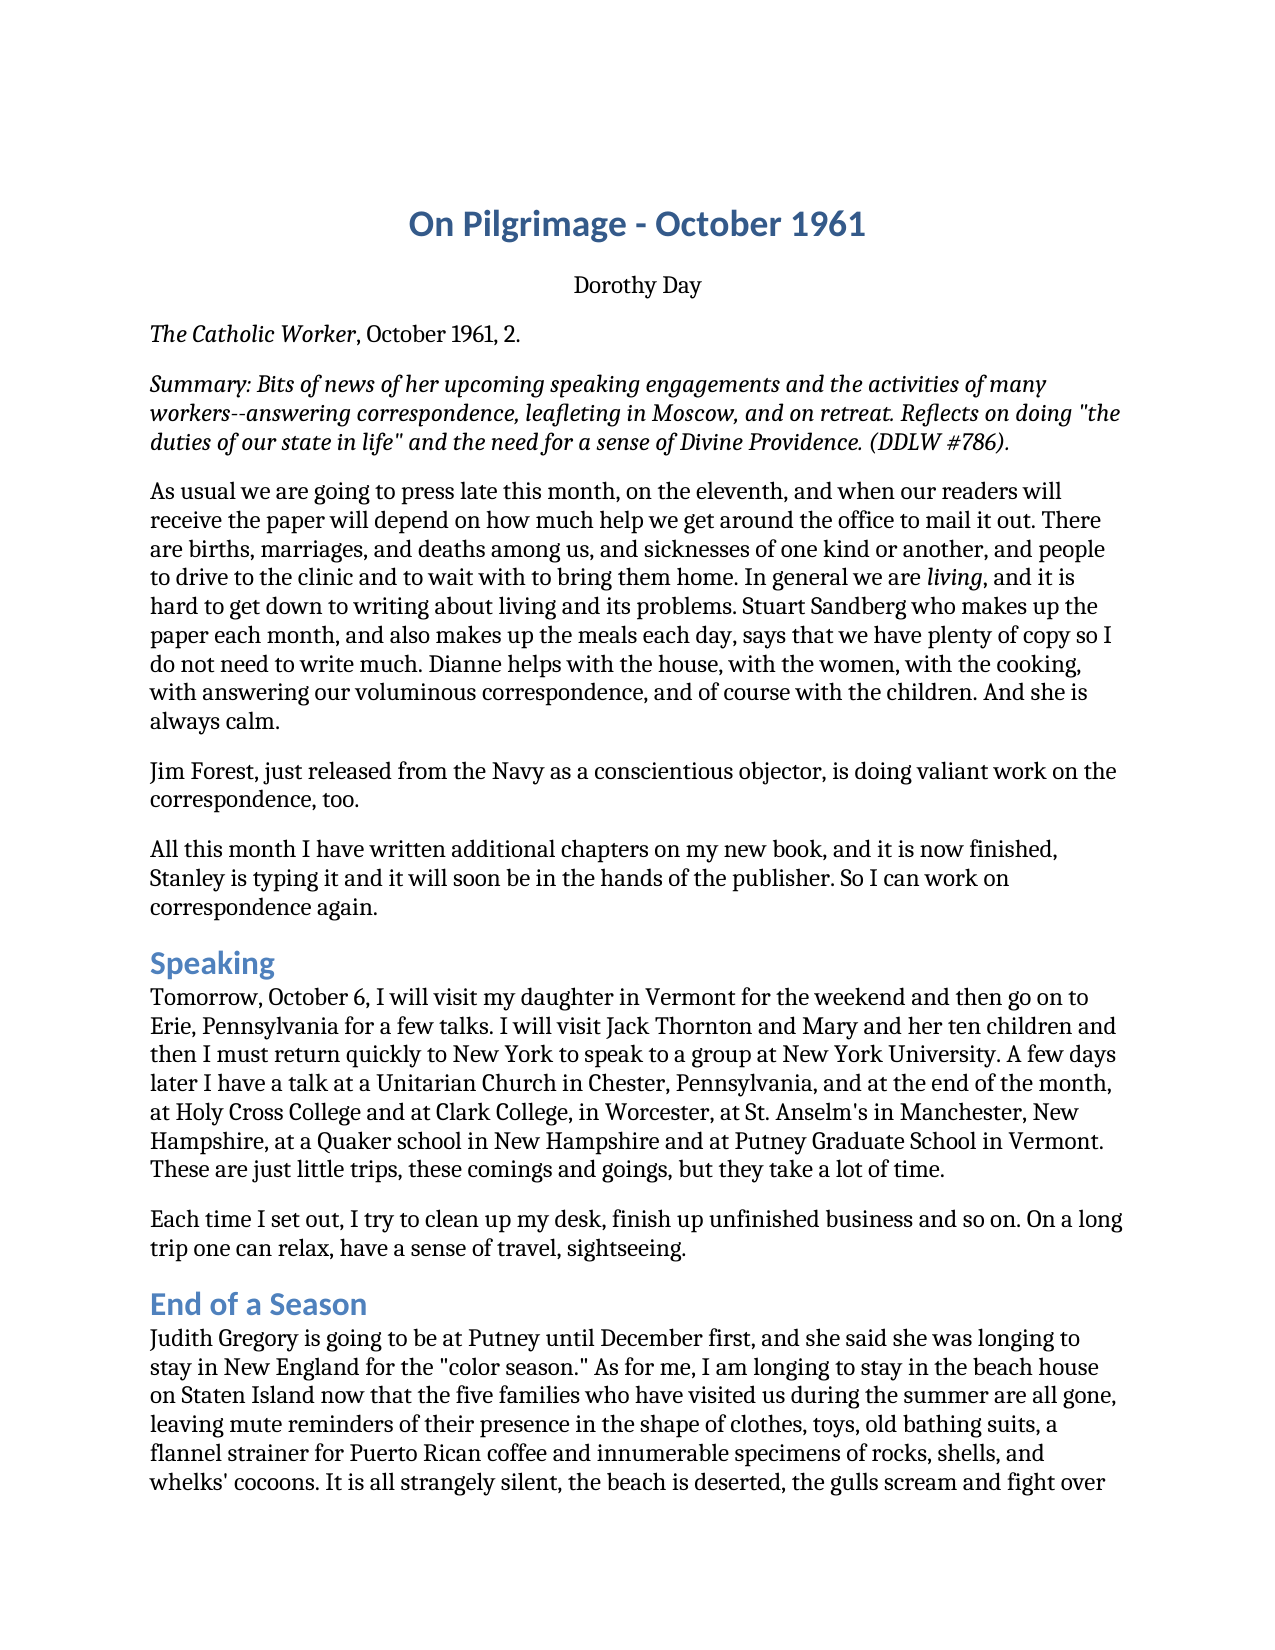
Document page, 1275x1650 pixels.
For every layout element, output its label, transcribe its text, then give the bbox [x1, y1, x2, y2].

title On Pilgrimage - October 1961 [150, 200, 1125, 246]
text The Catholic Worker, October 1961, 2. [150, 320, 1125, 349]
text Tomorrow, October 6, I will visit my daughter in Vermont for the weekend and then go on to Erie, Pennsylvania for a few talks. I will visit Jack Thornton and Mary and her ten children and then I must return quickly to New York to speak to a group at New York University. A few days later I have a talk at a Unitarian Church in Chester, Pennsylvania, and at the end of the month, at Holy Cross College and at Clark College, in Worcester, at St. Anselm's in Manchester, New Hampshire, at a Quaker school in New Hampshire and at Putney Graduate School in Vermont. These are just little trips, these comings and goings, but they take a lot of time. [150, 983, 1125, 1184]
text Dorothy Day [150, 271, 1125, 299]
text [150, 1324, 1125, 1496]
text Summary: Bits of news of her upcoming speaking engagements and the activities of many workers--answering correspondence, leafleting in Moscow, and on retreat. Reflects on doing "the duties of our state in life" and the need for a sense of Divine Providence. (DDLW #786). [150, 370, 1125, 456]
text Jim Forest, just released from the Navy as a conscientious objector, is doing valiant work on the correspondence, too. [150, 757, 1125, 814]
text As usual we are going to press late this month, on the eleventh, and when our readers will receive the paper will depend on how much help we get around the office to mail it out. There are births, marriages, and deaths among us, and sicknesses of one kind or another, and people to drive to the clinic and to wait with to bring them home. In general we are living, and it is hard to get down to writing about living and its problems. Stuart Sandberg who makes up the paper each month, and also makes up the meals each day, says that we have plenty of copy so I do not need to write much. Dianne helps with the house, with the women, with the cooking, with answering our voluminous correspondence, and of course with the children. And she is always calm. [150, 477, 1125, 736]
subtitle Speaking [150, 942, 1125, 983]
text All this month I have written additional chapters on my new book, and it is now finished, Stanley is typing it and it will soon be in the hands of the publisher. So I can work on correspondence again. [150, 835, 1125, 921]
text Each time I set out, I try to clean up my desk, finish up unfinished business and so on. On a long trip one can relax, have a sense of travel, sightseeing. [150, 1205, 1125, 1262]
subtitle End of a Season [150, 1283, 1125, 1324]
